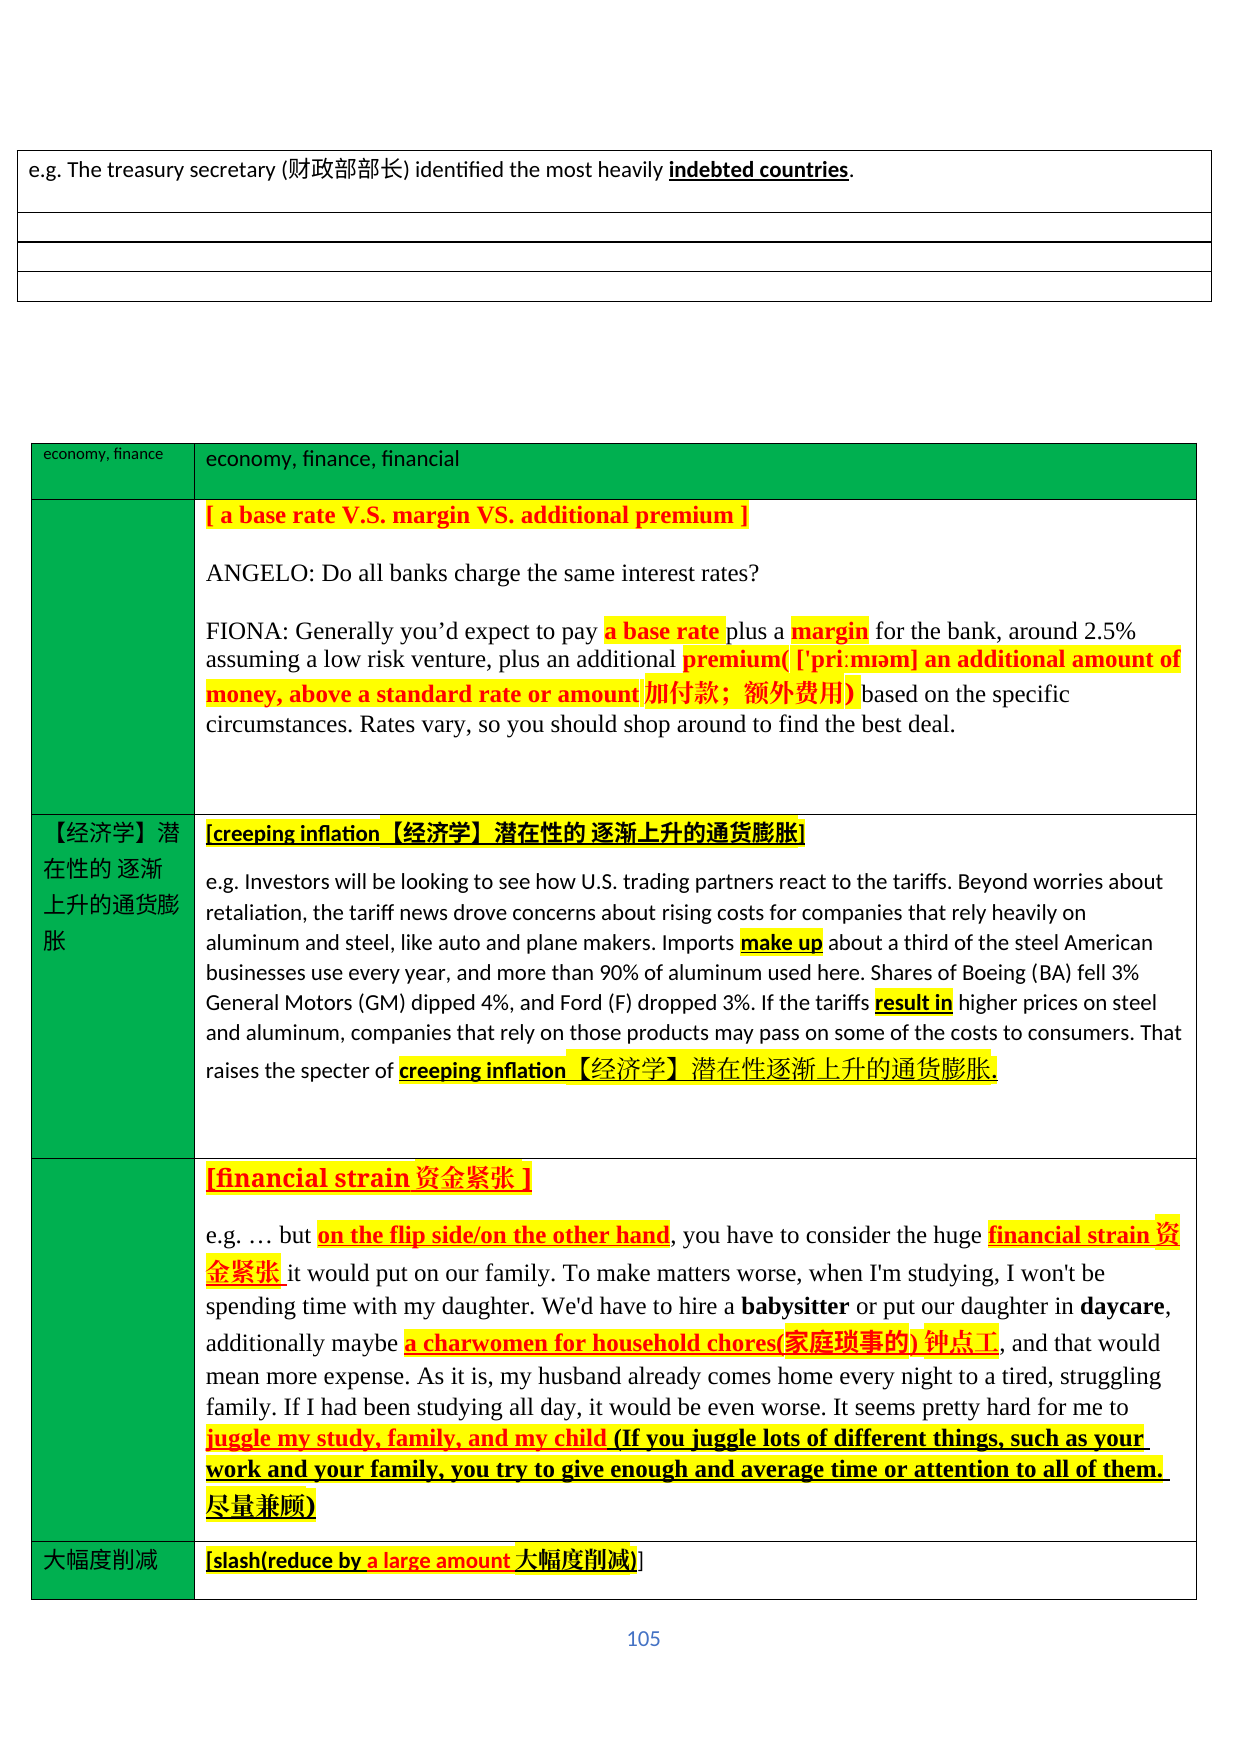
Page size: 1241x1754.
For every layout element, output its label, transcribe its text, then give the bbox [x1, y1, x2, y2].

table_cell [18, 213, 1211, 241]
table_cell [32, 500, 194, 814]
table_cell 大幅度削减 [32, 1542, 194, 1599]
table_cell [18, 243, 1211, 271]
table_header economy, finance [32, 444, 194, 499]
table_cell [financial strain资金紧张 ] e.g. … but on the flip side/on the other hand, you have to consider the huge financial strain资金紧张 it would put on our family. To make matters worse, when I'm studying, I won't be spending time with my daughter. We'd have to hire a babysitter or put our daughter in daycare, additionally maybe a charwomen for household chores(家庭琐事的) 钟点工, and that would mean more expense. As it is, my husband already comes home every night to a tired, struggling family. If I had been studying all day, it would be even worse. It seems pretty hard for me to juggle my study, family, and my child (If you juggle lots of different things, such as your work and your family, you try to give enough and average time or attention to all of them. 尽量兼顾) [195, 1159, 1196, 1541]
table_header economy, finance, financial [195, 444, 1196, 499]
table_cell [32, 1159, 194, 1541]
table_cell [ a base rate V.S. margin VS. additional premium ] ANGELO: Do all banks charge the same interest rates? FIONA: Generally you’d expect to pay a base rate plus a margin for the bank, around 2.5% assuming a low risk venture, plus an additional premium( ['priːmɪəm] an additional amount of money, above a standard rate or amount加付款；额外费用) based on the specific circumstances. Rates vary, so you should shop around to find the best deal. [195, 500, 1196, 814]
table_cell 【经济学】潜在性的 逐渐上升的通货膨胀 [32, 815, 194, 1158]
table_cell [creeping inflation【经济学】潜在性的 逐渐上升的通货膨胀] e.g. Investors will be looking to see how U.S. trading partners react to the tariffs. Beyond worries about retaliation, the tariff news drove concerns about rising costs for companies that rely heavily on aluminum and steel, like auto and plane makers. Imports make up about a third of the steel American businesses use every year, and more than 90% of aluminum used here. Shares of Boeing (BA) fell 3% General Motors (GM) dipped 4%, and Ford (F) dropped 3%. If the tariffs result in higher prices on steel and aluminum, companies that rely on those products may pass on some of the costs to consumers. That raises the specter of creeping inflation【经济学】潜在性逐渐上升的通货膨胀. [195, 815, 1196, 1158]
table_cell [18, 272, 1211, 301]
